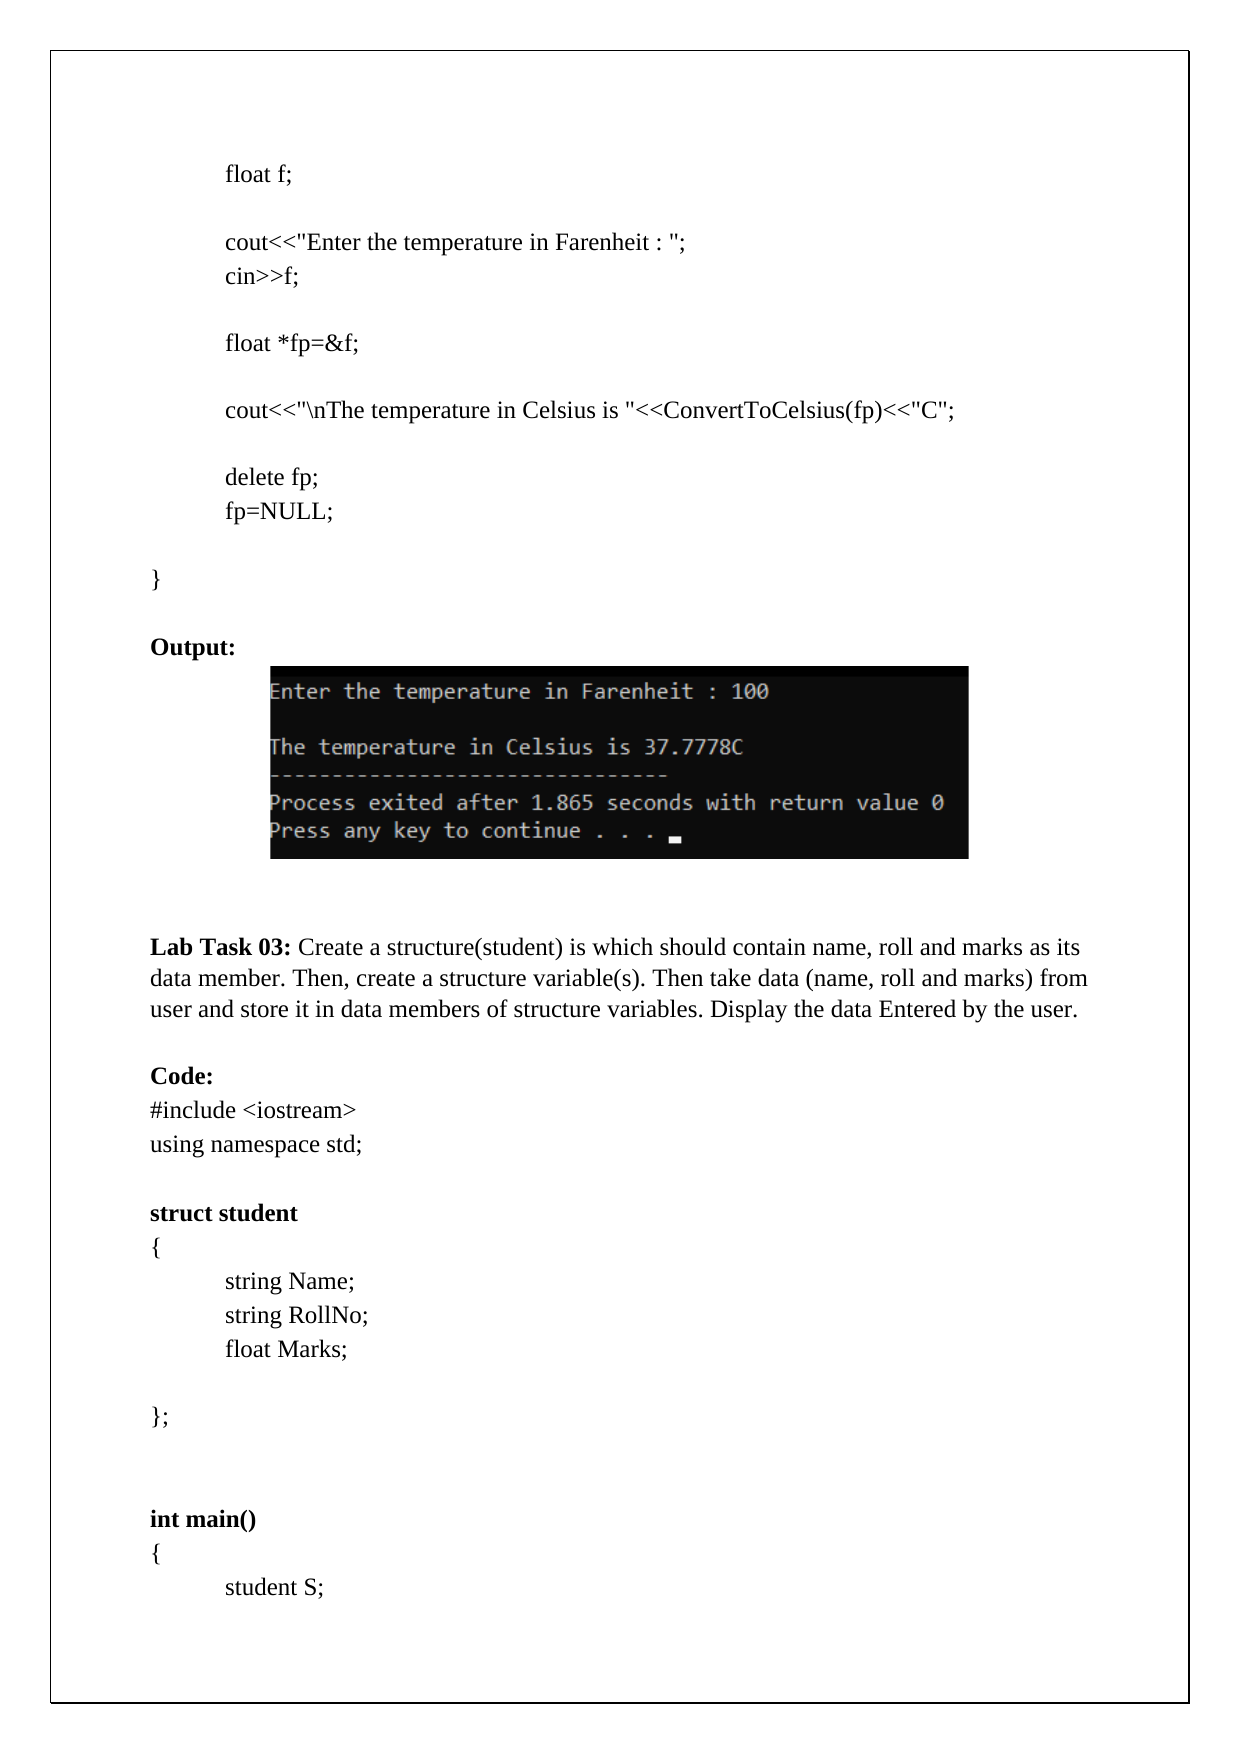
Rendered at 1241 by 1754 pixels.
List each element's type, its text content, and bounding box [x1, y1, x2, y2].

text using namespace std; [150, 1129, 1089, 1158]
text delete fp; [150, 462, 1089, 491]
text }; [150, 1401, 1089, 1430]
text cout<<"\nThe temperature in Celsius is "<<ConvertToCelsius(fp)<<"C"; [150, 395, 1089, 424]
text #include <iostream> [150, 1095, 1089, 1124]
text Code: [150, 1061, 1089, 1090]
text float Marks; [150, 1334, 1089, 1363]
text fp=NULL; [150, 496, 1089, 525]
text float f; [150, 159, 1089, 188]
text { [150, 1538, 1089, 1567]
text } [150, 564, 1089, 592]
text struct student [150, 1198, 1089, 1226]
text float *fp=&f; [150, 328, 1089, 357]
text { [150, 1232, 1089, 1261]
text Lab Task 03: Create a structure(student) is which should contain name, roll and marks as its data member. Then, create a structure variable(s). Then take data (name, roll and marks) from user and store it in data members of structure variables. Display the data Entered by the user. [150, 932, 1089, 1022]
text cout<<"Enter the temperature in Farenheit : "; [150, 227, 1089, 255]
text string Name; [150, 1266, 1089, 1295]
text string RollNo; [150, 1300, 1089, 1329]
text Output: [150, 632, 1089, 661]
picture [270, 666, 969, 859]
text int main() [150, 1504, 1089, 1533]
text cin>>f; [150, 261, 1089, 289]
text student S; [150, 1572, 1089, 1601]
